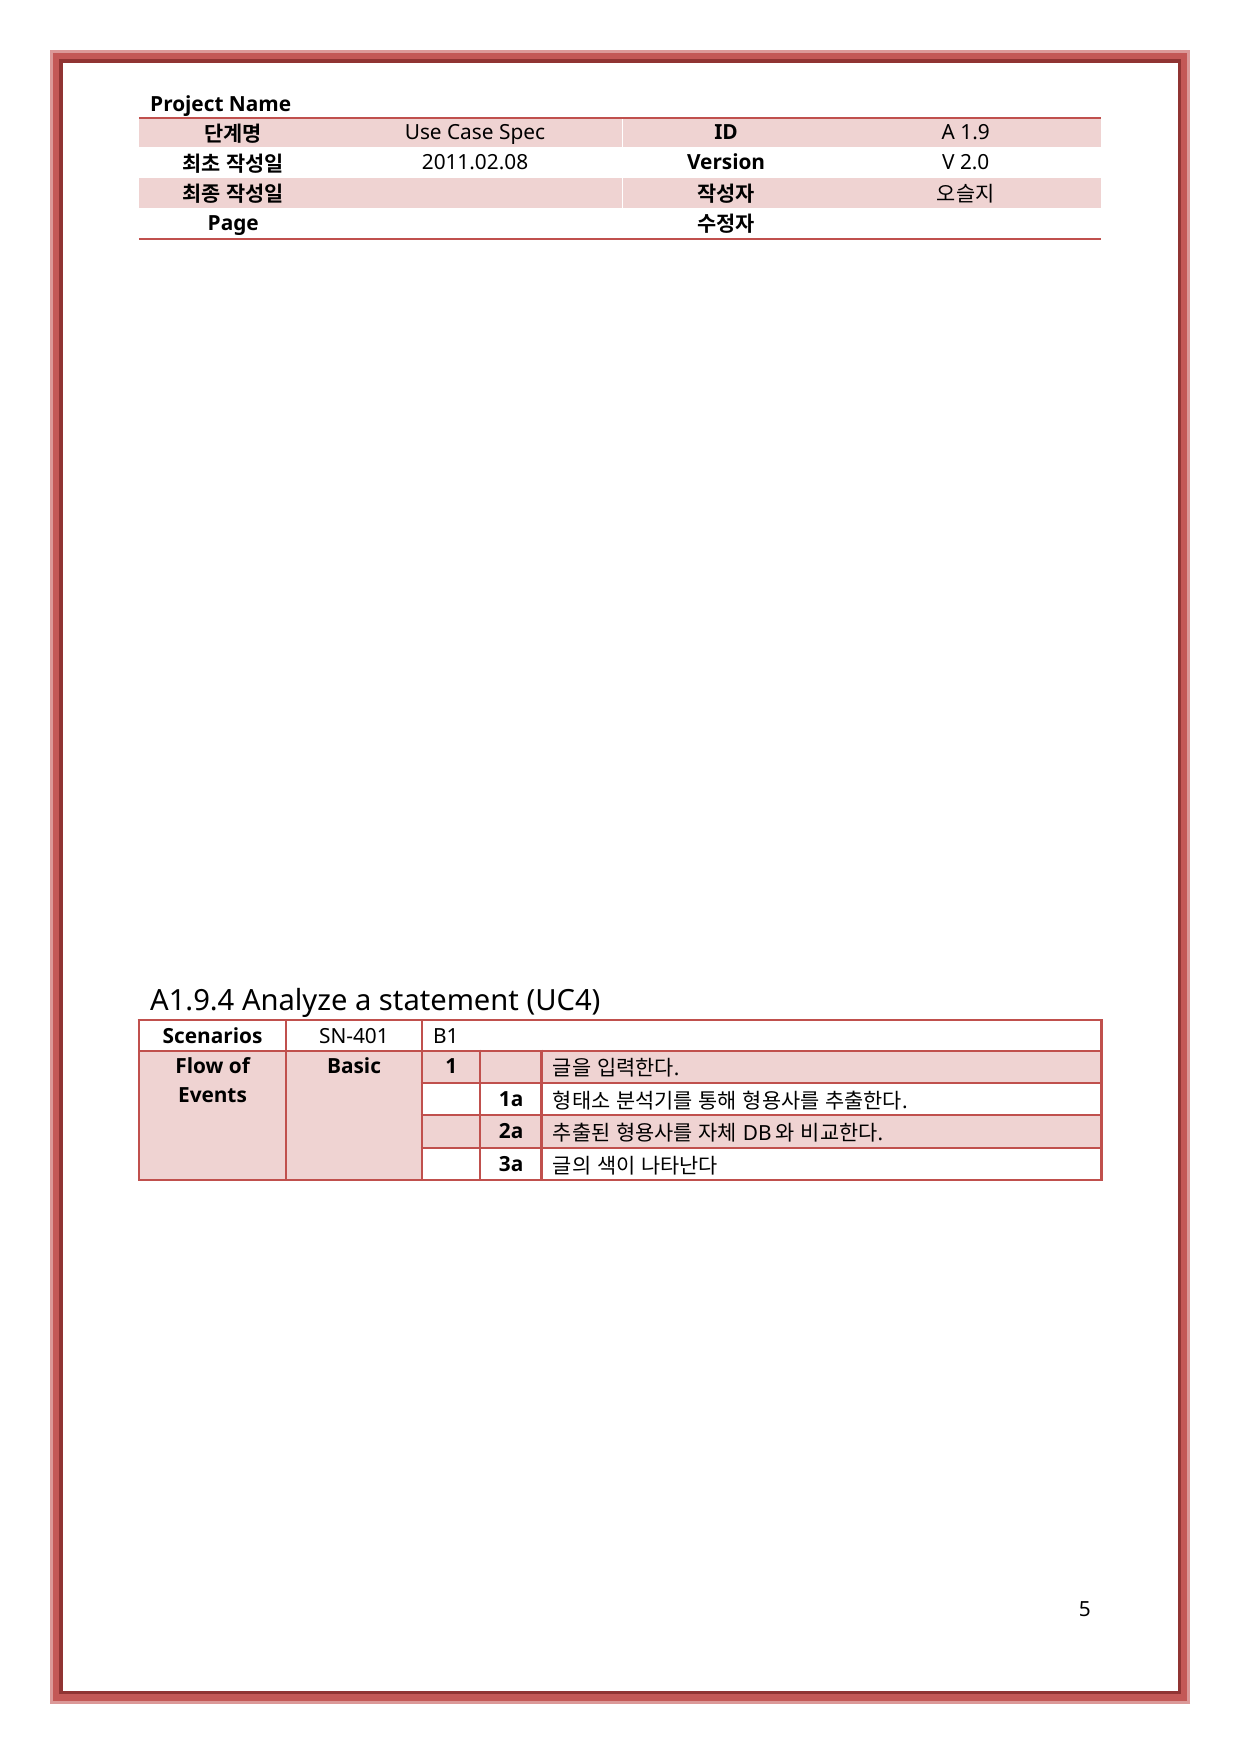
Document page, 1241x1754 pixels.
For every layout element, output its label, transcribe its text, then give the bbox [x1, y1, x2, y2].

table_cell Flow of Events [140, 1052, 285, 1179]
table_cell [481, 1052, 540, 1082]
subtitle A1.9.4 Analyze a statement (UC4) [150, 979, 1090, 1019]
table_cell 3a [481, 1149, 540, 1179]
table_cell Basic [287, 1052, 421, 1179]
table_header SN-401 [287, 1021, 421, 1049]
table_cell [423, 1084, 479, 1114]
table_cell 추출된 형용사를 자체 DB와 비교한다. [543, 1116, 1100, 1147]
table_header Scenarios [140, 1021, 285, 1049]
table_cell 2a [481, 1116, 540, 1147]
table_cell [423, 1116, 479, 1147]
table_cell 1a [481, 1084, 540, 1114]
table_cell 형태소 분석기를 통해 형용사를 추출한다. [543, 1084, 1100, 1114]
table_cell 1 [423, 1052, 479, 1082]
table_cell [423, 1149, 479, 1179]
table_cell 글의 색이 나타난다 [543, 1149, 1100, 1179]
table_header B1 [423, 1021, 1100, 1049]
table_cell 글을 입력한다. [543, 1052, 1100, 1082]
